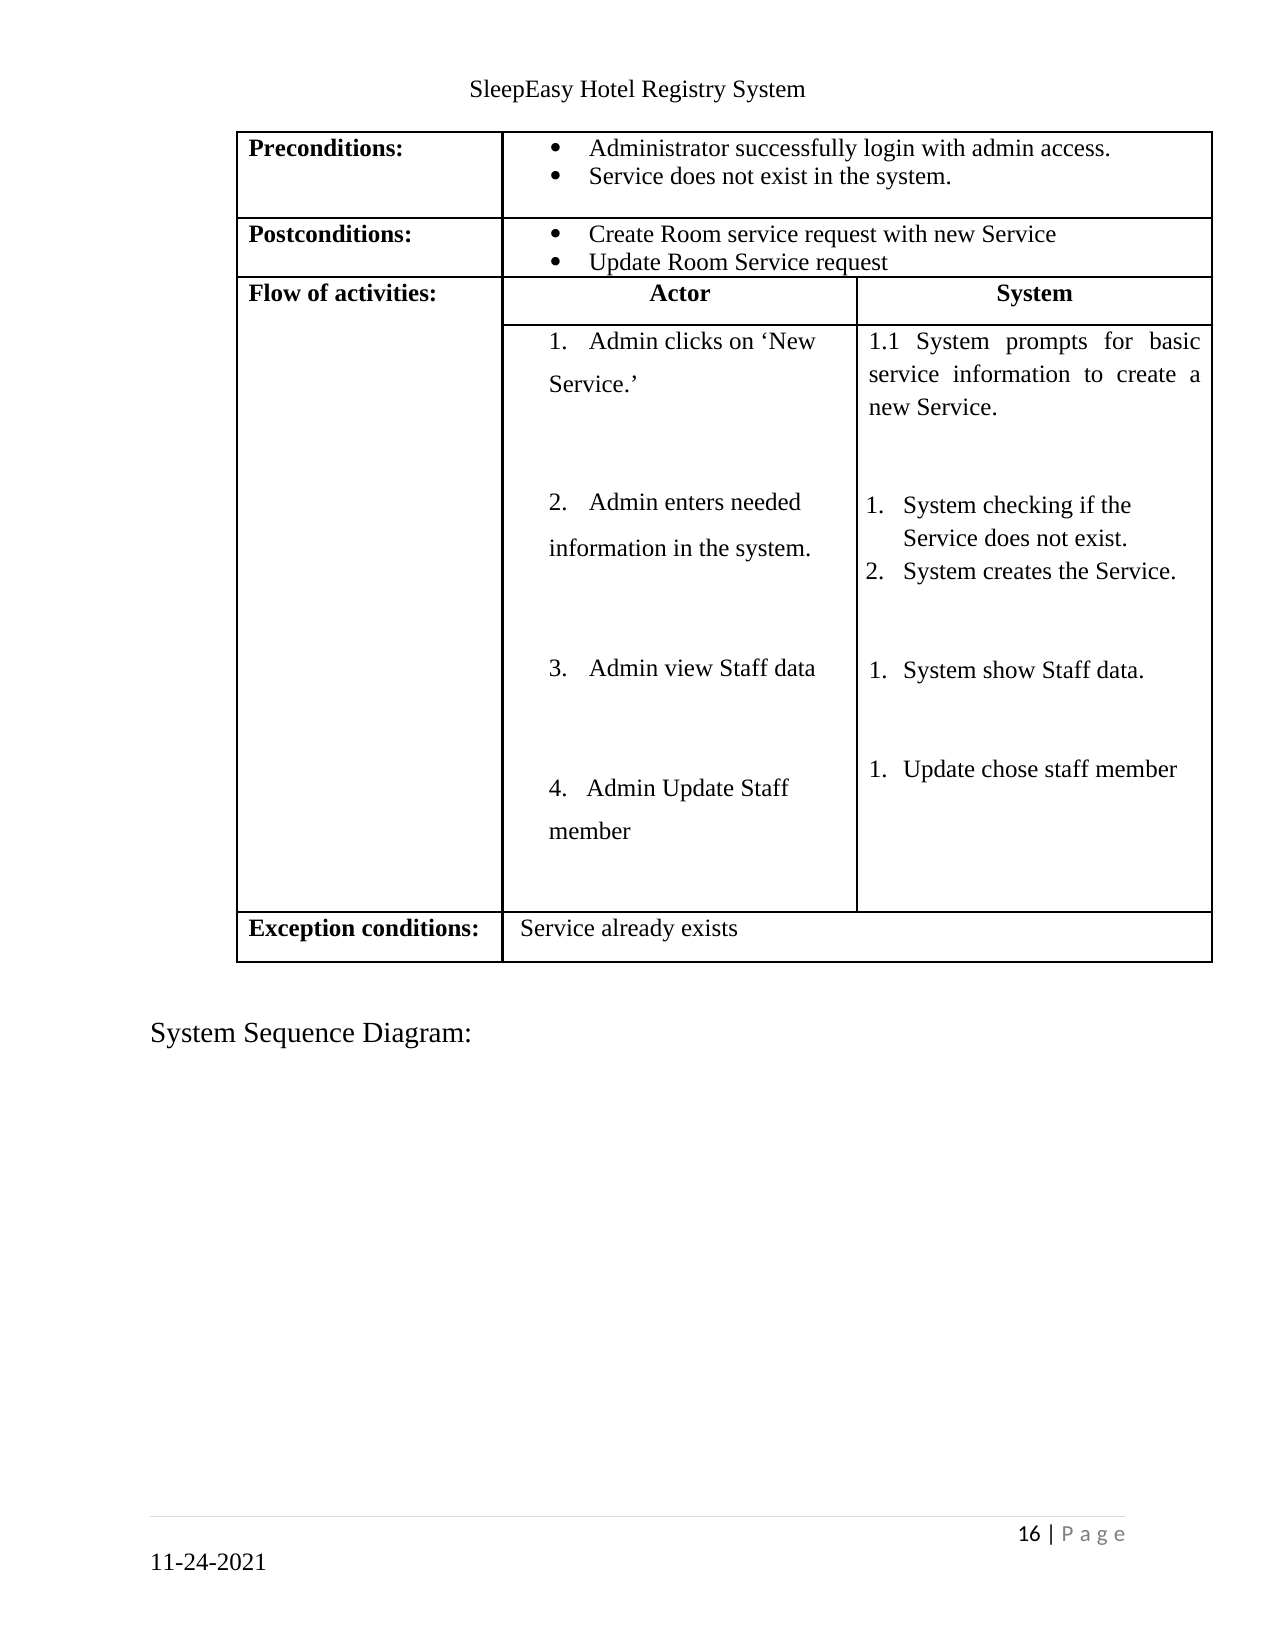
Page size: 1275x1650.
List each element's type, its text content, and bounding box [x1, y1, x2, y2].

table_cell Actor [504, 278, 856, 324]
table_cell Exception conditions: [238, 913, 501, 961]
table_cell Create Room service request with new Service Update Room Service request [504, 219, 1211, 276]
table_cell Admin clicks on ‘New Service.’ Admin enters needed information in the system. Admin view Staff data 4. Admin Update Staff member [504, 326, 856, 911]
table_cell Service already exists [504, 913, 1211, 961]
table_cell Flow of activities: [238, 278, 501, 911]
table_cell Postconditions: [238, 219, 501, 276]
table_cell Preconditions: [238, 133, 501, 217]
table_cell System [858, 278, 1211, 324]
text System Sequence Diagram: [150, 1016, 1125, 1049]
table_cell Administrator successfully login with admin access. Service does not exist in the system. [504, 133, 1211, 217]
table_cell 1.1 System prompts for basic service information to create a new Service. System checking if the Service does not exist. System creates the Service. System show Staff data. Update chose staff member [858, 326, 1211, 911]
